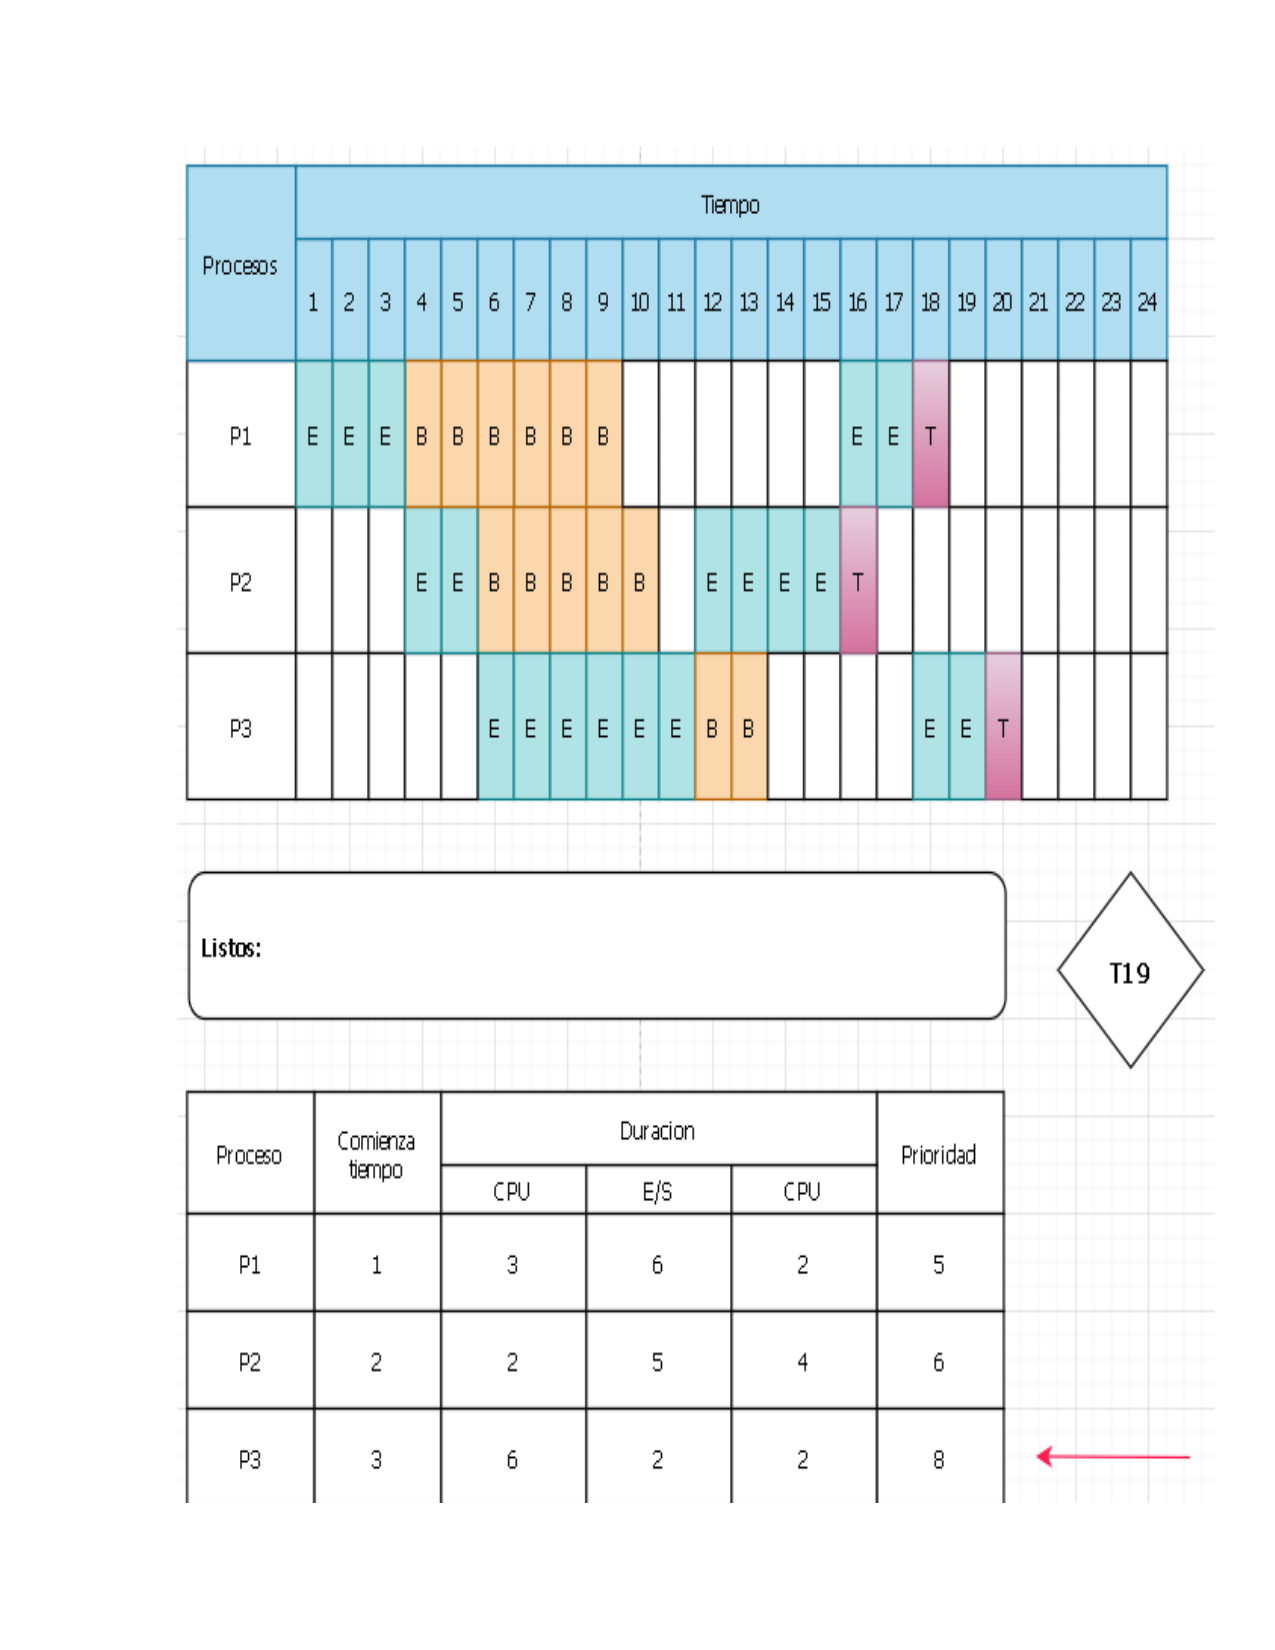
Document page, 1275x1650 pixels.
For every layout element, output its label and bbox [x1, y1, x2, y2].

picture [177, 147, 1215, 1503]
